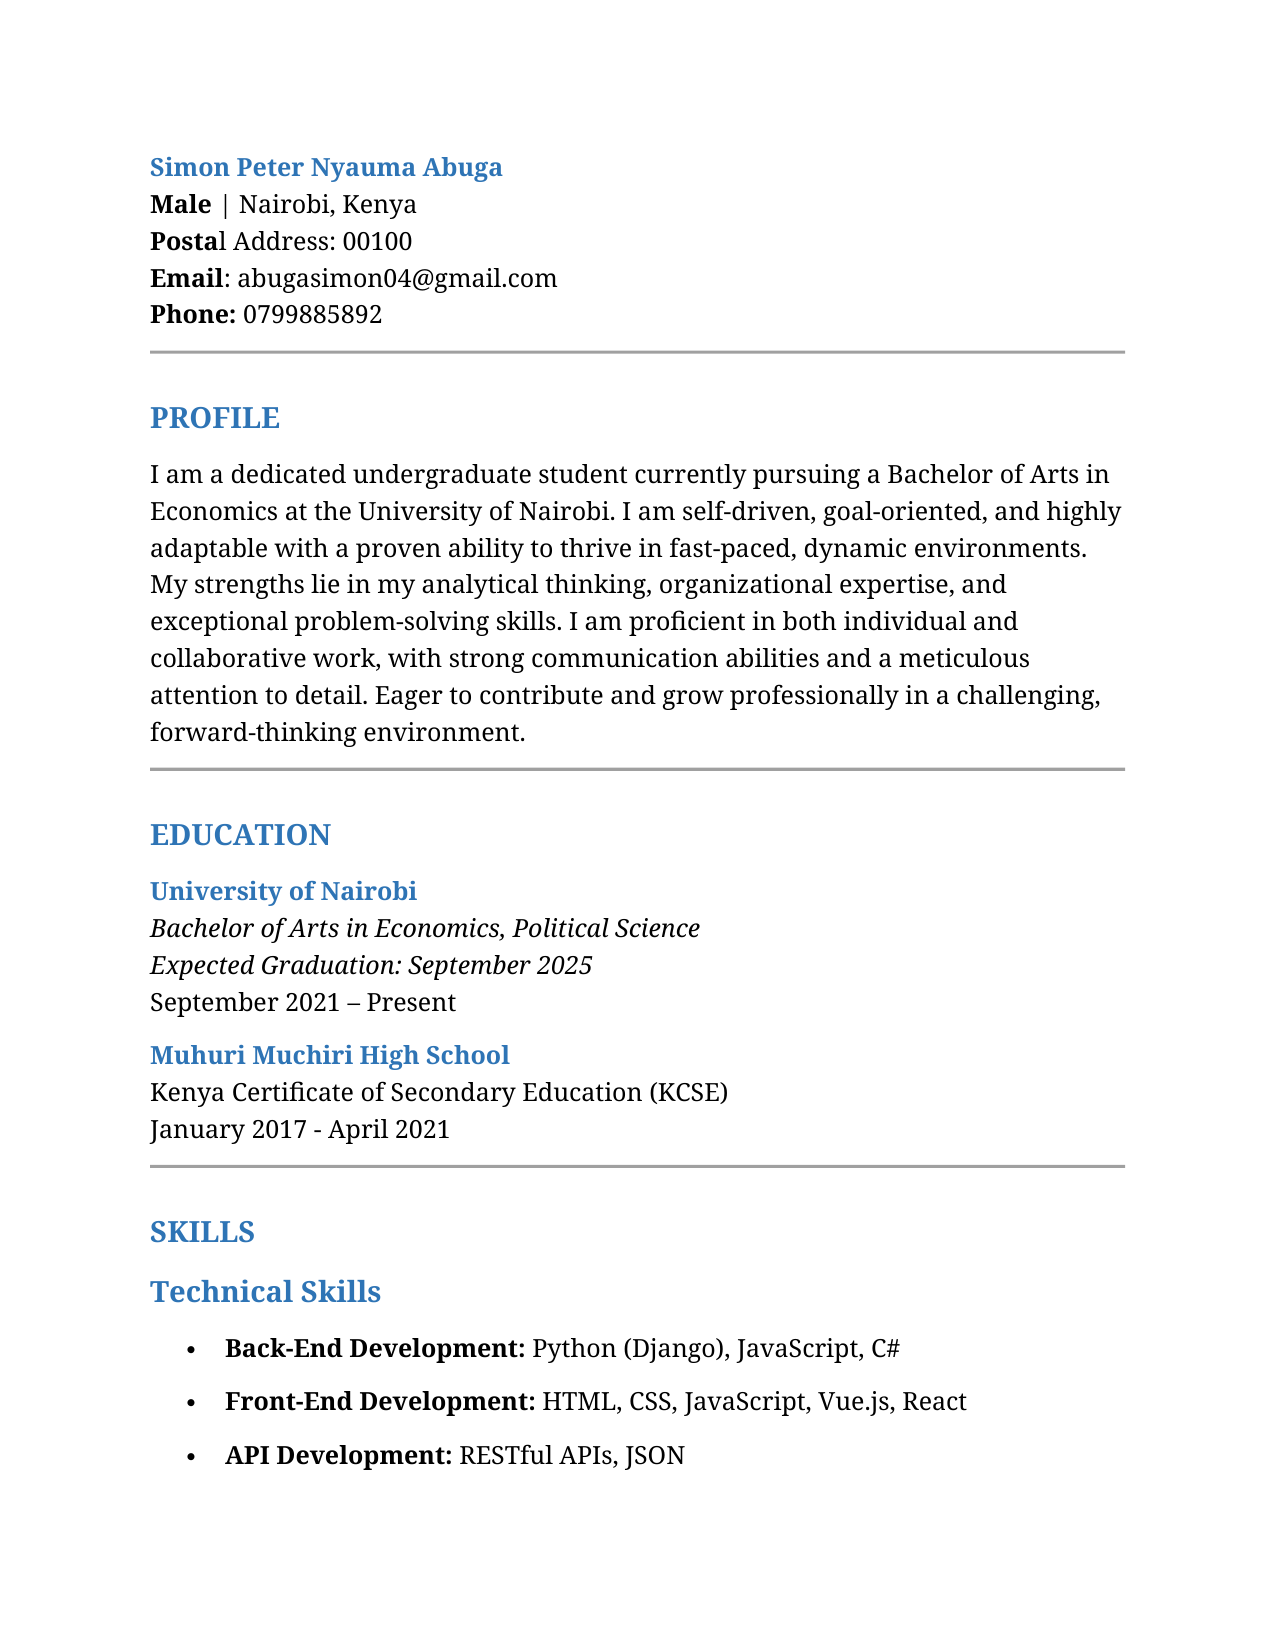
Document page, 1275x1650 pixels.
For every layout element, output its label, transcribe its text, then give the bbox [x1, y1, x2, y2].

text Technical Skills [150, 1271, 1125, 1311]
text PROFILE [150, 397, 1125, 437]
list Back-End Development: Python (Django), JavaScript, C# [187, 1331, 1125, 1365]
text SKILLS [150, 1212, 1125, 1251]
text Simon Peter Nyauma Abuga Male | Nairobi, Kenya Postal Address: 00100 Email: abugasimon04@gmail.com Phone: 0799885892 [150, 150, 1125, 331]
text EDUCATION [150, 814, 1125, 854]
list API Development: RESTful APIs, JSON [187, 1437, 1125, 1472]
text I am a dedicated undergraduate student currently pursuing a Bachelor of Arts in Economics at the University of Nairobi. I am self-driven, goal-oriented, and highly adaptable with a proven ability to thrive in fast-paced, dynamic environments. My strengths lie in my analytical thinking, organizational expertise, and exceptional problem-solving skills. I am proficient in both individual and collaborative work, with strong communication abilities and a meticulous attention to detail. Eager to contribute and grow professionally in a challenging, forward-thinking environment. [150, 457, 1125, 748]
text Muhuri Muchiri High School Kenya Certificate of Secondary Education (KCSE) January 2017 - April 2021 [150, 1038, 1125, 1145]
list Front-End Development: HTML, CSS, JavaScript, Vue.js, React [187, 1384, 1125, 1418]
text University of Nairobi Bachelor of Arts in Economics, Political Science Expected Graduation: September 2025 September 2021 – Present [150, 874, 1125, 1018]
